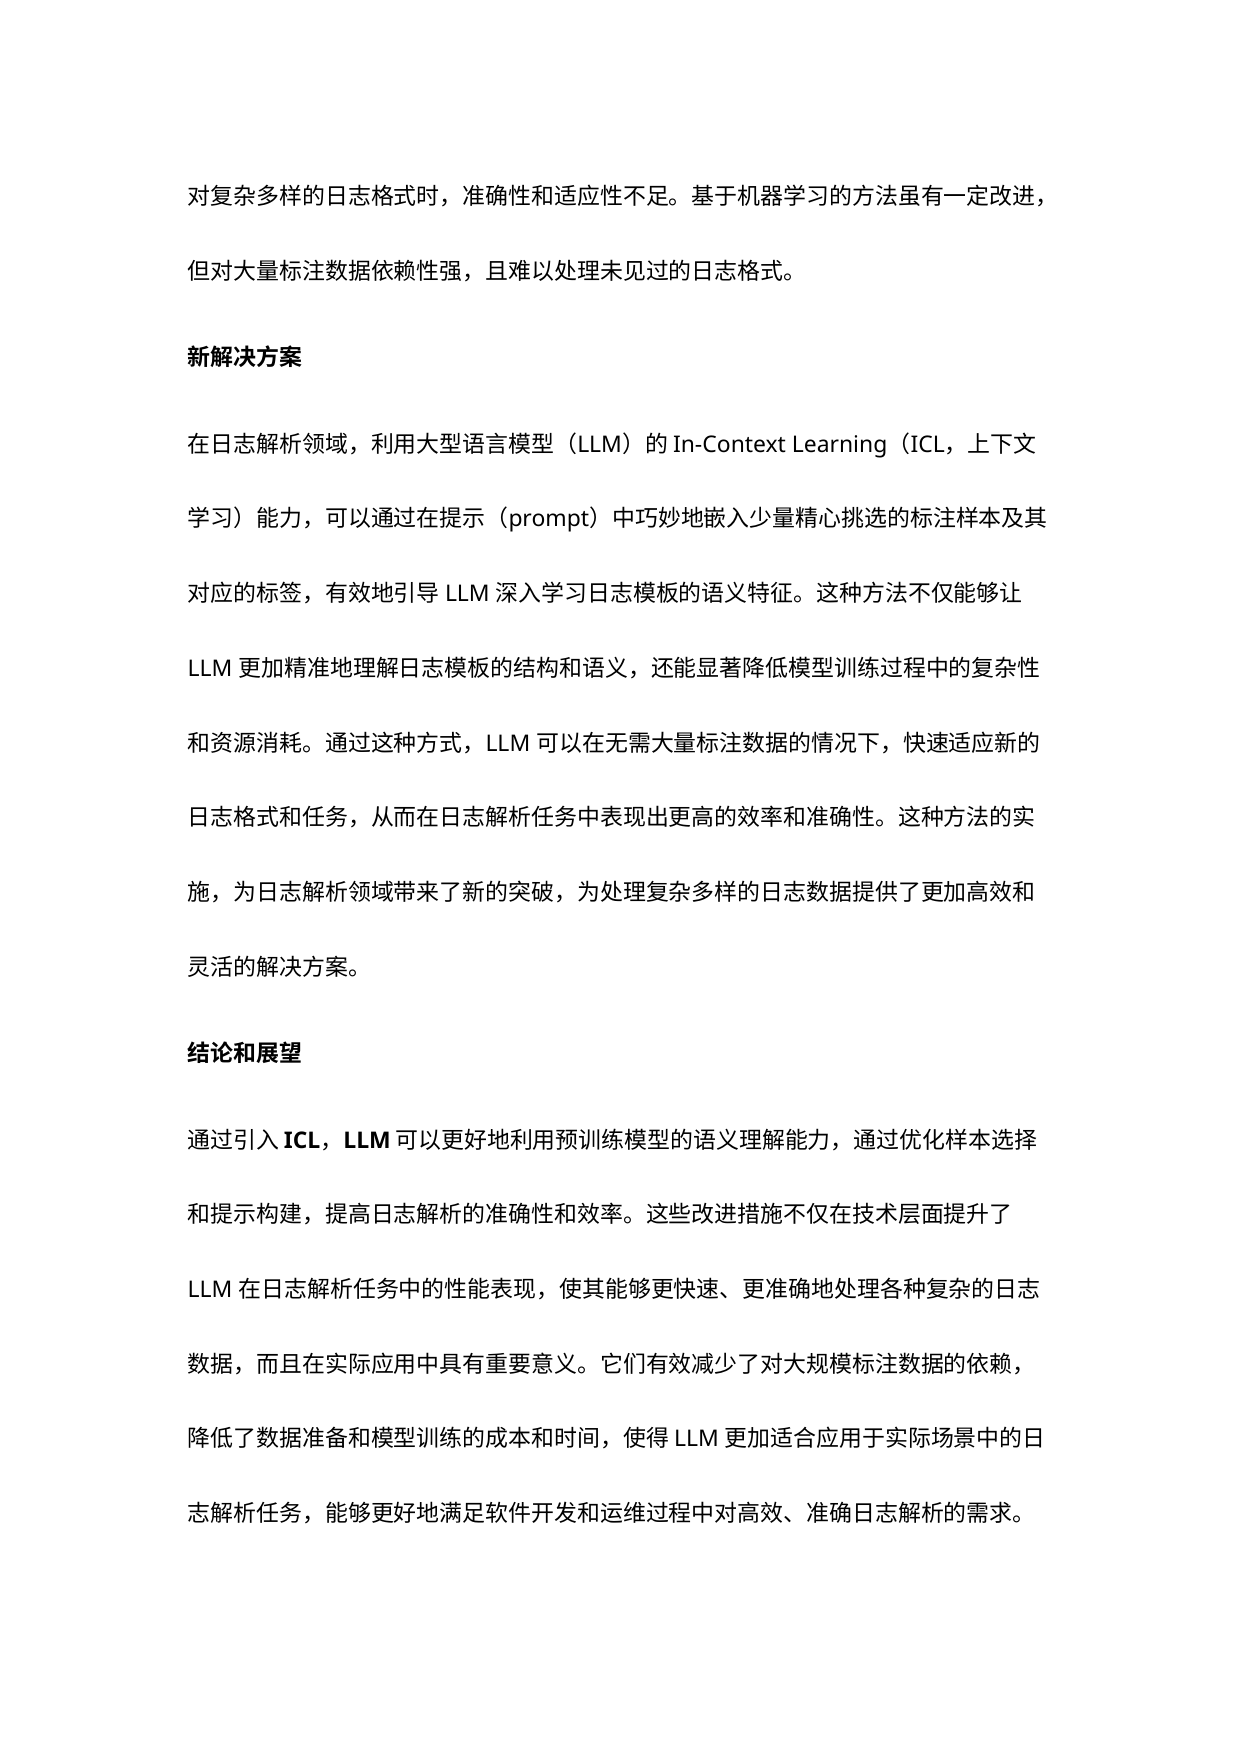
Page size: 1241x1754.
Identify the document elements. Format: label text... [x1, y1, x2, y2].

text 通过引入ICL，LLM可以更好地利用预训练模型的语义理解能力，通过优化样本选择和提示构建，提高日志解析的准确性和效率。这些改进措施不仅在技术层面提升了 LLM 在日志解析任务中的性能表现，使其能够更快速、更准确地处理各种复杂的日志数据，而且在实际应用中具有重要意义。它们有效减少了对大规模标注数据的依赖，降低了数据准备和模型训练的成本和时间，使得 LLM 更加适合应用于实际场景中的日志解析任务，能够更好地满足软件开发和运维过程中对高效、准确日志解析的需求。 [187, 1106, 1053, 1544]
text 在日志解析领域，利用大型语言模型（LLM）的 In-Context Learning（ICL，上下文学习）能力，可以通过在提示（prompt）中巧妙地嵌入少量精心挑选的标注样本及其对应的标签，有效地引导 LLM 深入学习日志模板的语义特征。这种方法不仅能够让 LLM 更加精准地理解日志模板的结构和语义，还能显著降低模型训练过程中的复杂性和资源消耗。通过这种方式，LLM 可以在无需大量标注数据的情况下，快速适应新的日志格式和任务，从而在日志解析任务中表现出更高的效率和准确性。这种方法的实施，为日志解析领域带来了新的突破，为处理复杂多样的日志数据提供了更加高效和灵活的解决方案。 [187, 410, 1053, 998]
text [187, 162, 1053, 302]
text 结论和展望 [187, 1019, 1053, 1084]
text 新解决方案 [187, 323, 1053, 388]
